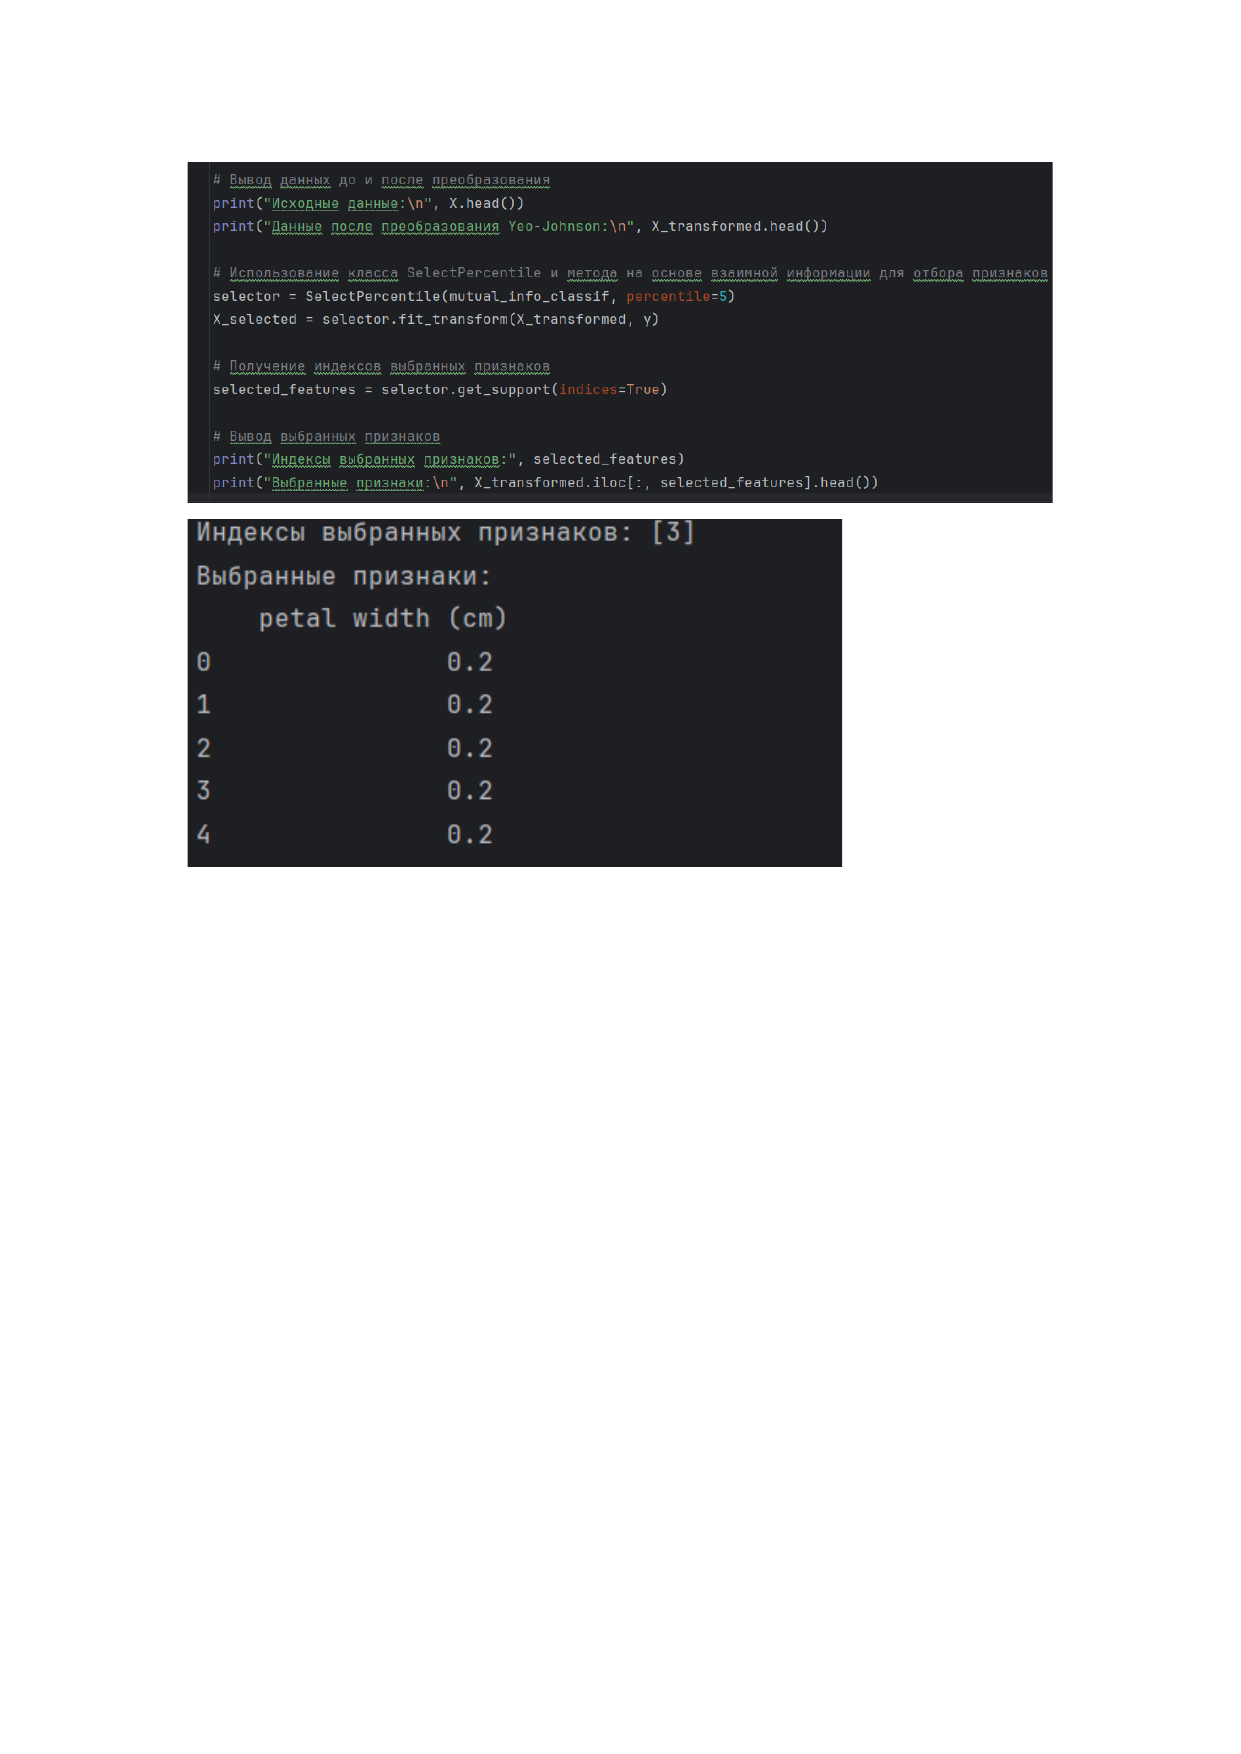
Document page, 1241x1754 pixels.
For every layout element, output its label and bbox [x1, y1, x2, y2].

picture [187, 519, 843, 867]
picture [187, 162, 1053, 503]
